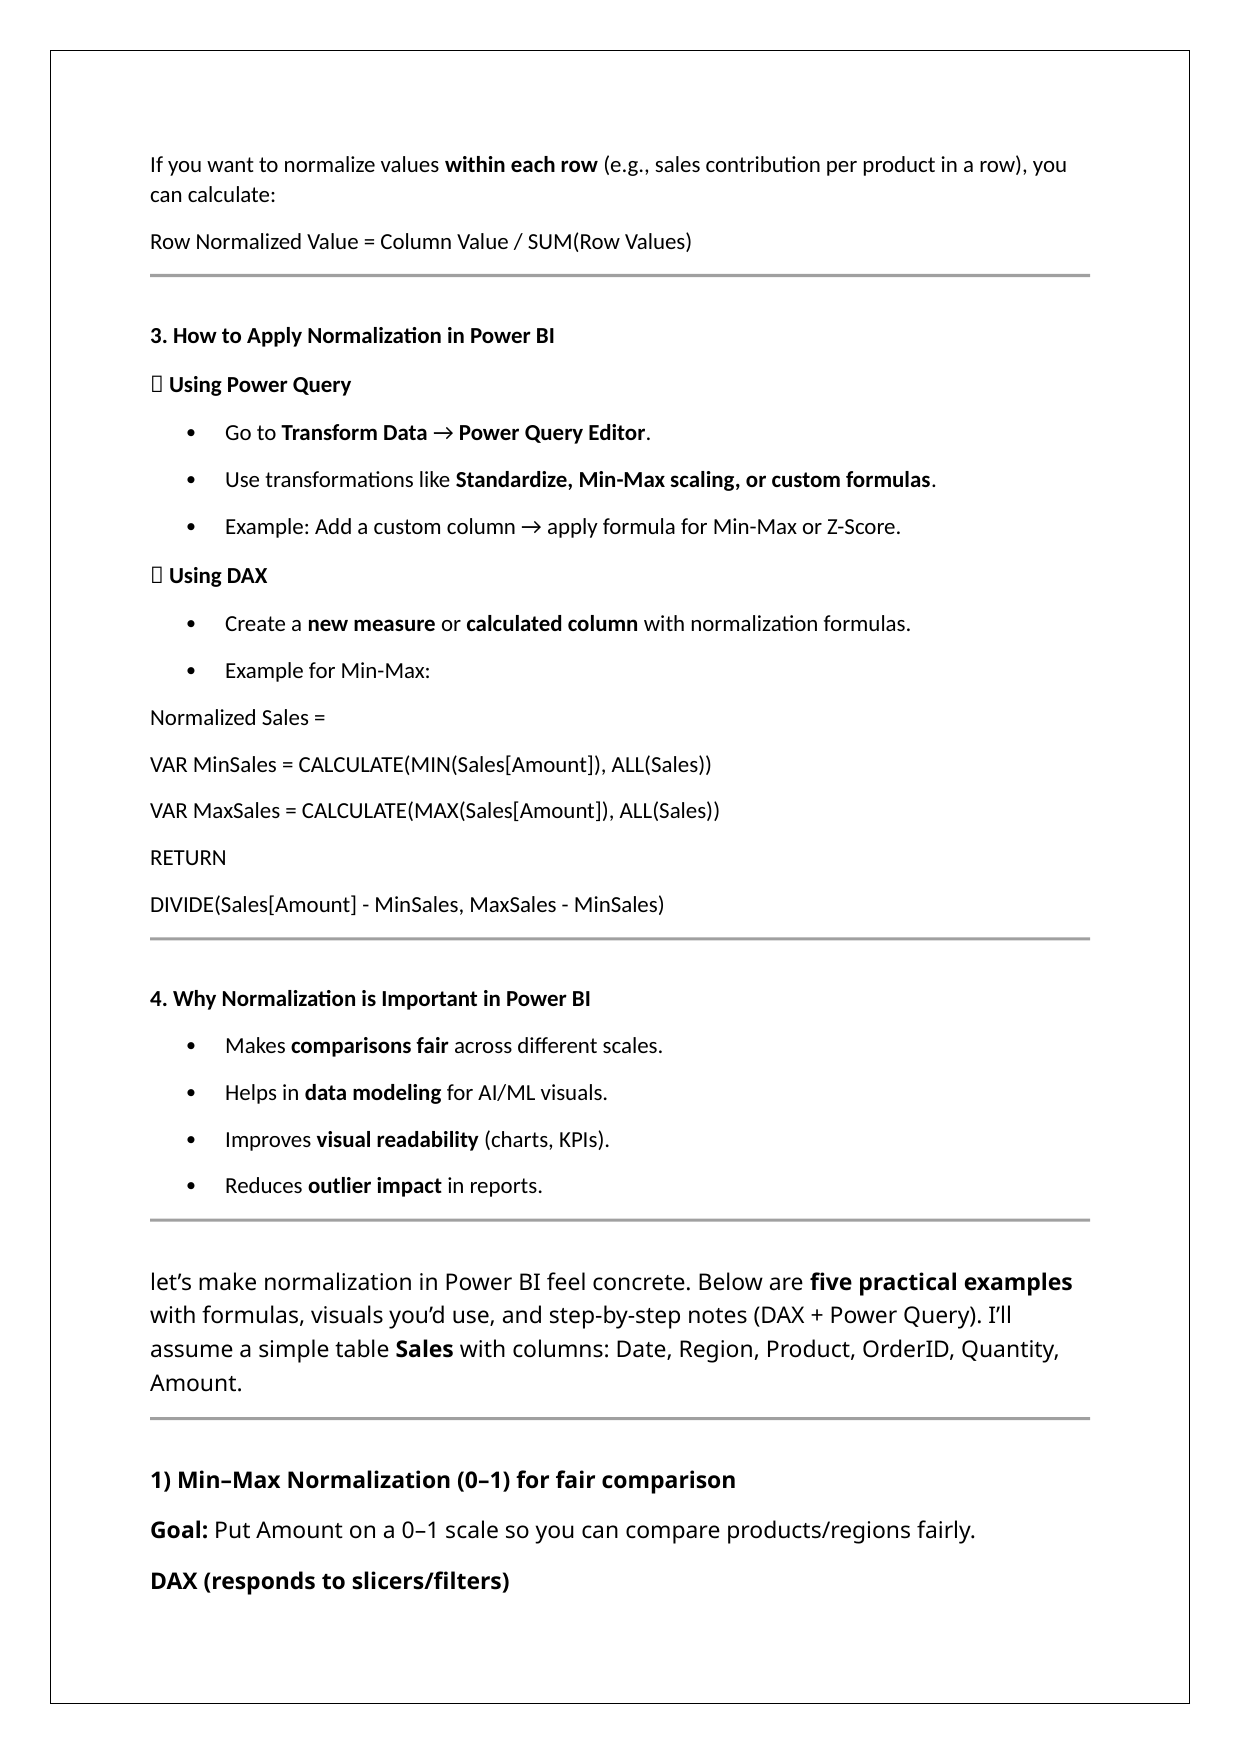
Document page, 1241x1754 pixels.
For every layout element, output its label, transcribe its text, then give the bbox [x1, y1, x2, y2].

list Helps in data modeling for AI/ML visuals. [187, 1078, 1090, 1106]
text Row Normalized Value = Column Value / SUM(Row Values) [150, 227, 1090, 255]
text 🔹 Using DAX [150, 559, 1090, 590]
list Improves visual readability (charts, KPIs). [187, 1125, 1090, 1153]
text 3. How to Apply Normalization in Power BI [150, 321, 1090, 349]
text 4. Why Normalization is Important in Power BI [150, 984, 1090, 1012]
list Example: Add a custom column → apply formula for Min-Max or Z-Score. [187, 512, 1090, 540]
text If you want to normalize values within each row (e.g., sales contribution per product in a row), you can calculate: [150, 150, 1090, 208]
list Use transformations like Standardize, Min-Max scaling, or custom formulas. [187, 465, 1090, 493]
list Makes comparisons fair across different scales. [187, 1031, 1090, 1059]
text Normalized Sales = [150, 703, 1090, 731]
list Example for Min-Max: [187, 656, 1090, 684]
list Reduces outlier impact in reports. [187, 1172, 1090, 1200]
list Go to Transform Data → Power Query Editor. [187, 418, 1090, 446]
text RETURN [150, 843, 1090, 872]
text DAX (responds to slicers/filters) [150, 1565, 1090, 1596]
text 1) Min–Max Normalization (0–1) for fair comparison [150, 1464, 1090, 1495]
text let’s make normalization in Power BI feel concrete. Below are five practical examples with formulas, visuals you’d use, and step-by-step notes (DAX + Power Query). I’ll assume a simple table Sales with columns: Date, Region, Product, OrderID, Quantity, Amount. [150, 1265, 1090, 1398]
text 🔹 Using Power Query [150, 368, 1090, 399]
text VAR MinSales = CALCULATE(MIN(Sales[Amount]), ALL(Sales)) [150, 750, 1090, 778]
text VAR MaxSales = CALCULATE(MAX(Sales[Amount]), ALL(Sales)) [150, 797, 1090, 825]
text DIVIDE(Sales[Amount] - MinSales, MaxSales - MinSales) [150, 890, 1090, 918]
text Goal: Put Amount on a 0–1 scale so you can compare products/regions fairly. [150, 1514, 1090, 1546]
list Create a new measure or calculated column with normalization formulas. [187, 609, 1090, 637]
